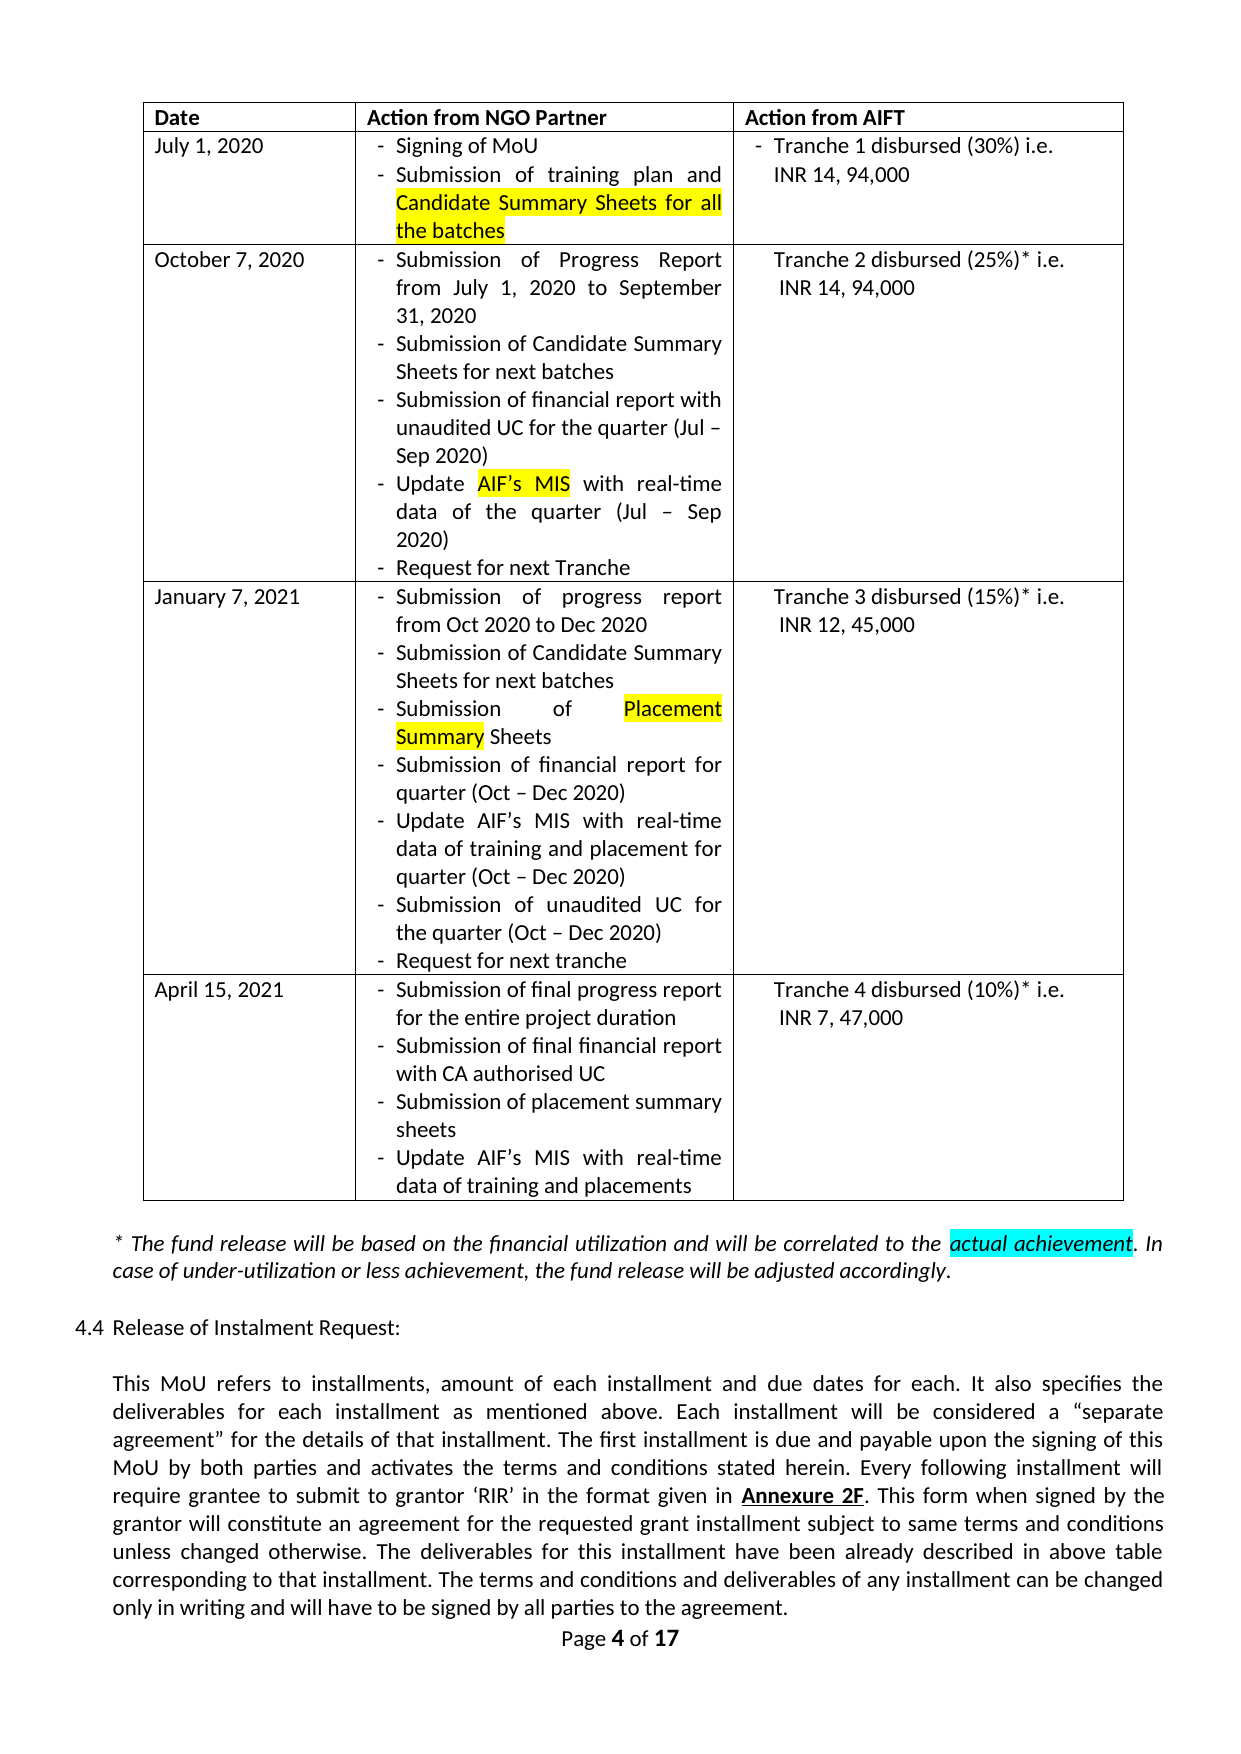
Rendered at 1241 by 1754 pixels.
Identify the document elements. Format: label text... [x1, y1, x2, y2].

table_cell April 15, 2021 [144, 975, 355, 1199]
table_header Action from AIFT [734, 103, 1123, 131]
table_cell October 7, 2020 [144, 245, 355, 581]
table_cell Tranche 1 disbursed (30%) i.e. INR 14, 94,000 [734, 132, 1123, 244]
table_cell July 1, 2020 [144, 132, 355, 244]
table_cell Submission of Progress Report from July 1, 2020 to September 31, 2020 Submission of Candidate Summary Sheets for next batches Submission of financial report with unaudited UC for the quarter (Jul – Sep 2020) Update AIF’s MIS with real-time data of the quarter (Jul – Sep 2020) Request for next Tranche [356, 245, 733, 581]
table_cell Signing of MoU Submission of training plan and Candidate Summary Sheets for all the batches [356, 132, 733, 244]
table_cell Tranche 2 disbursed (25%)* i.e. INR 14, 94,000 [734, 245, 1123, 581]
table_header Action from NGO Partner [356, 103, 733, 131]
list Release of Instalment Request: [75, 1313, 1165, 1341]
table_cell Tranche 4 disbursed (10%)* i.e. INR 7, 47,000 [734, 975, 1123, 1199]
text * The fund release will be based on the financial utilization and will be correlated to the actual achievement. In case of under-utilization or less achievement, the fund release will be adjusted accordingly. [112, 1229, 1165, 1285]
table_cell Tranche 3 disbursed (15%)* i.e. INR 12, 45,000 [734, 582, 1123, 974]
table_cell Submission of progress report from Oct 2020 to Dec 2020 Submission of Candidate Summary Sheets for next batches Submission of Placement Summary Sheets Submission of financial report for quarter (Oct – Dec 2020) Update AIF’s MIS with real-time data of training and placement for quarter (Oct – Dec 2020) Submission of unaudited UC for the quarter (Oct – Dec 2020) Request for next tranche [356, 582, 733, 974]
table_cell January 7, 2021 [144, 582, 355, 974]
table_cell Submission of final progress report for the entire project duration Submission of final financial report with CA authorised UC Submission of placement summary sheets Update AIF’s MIS with real-time data of training and placements [356, 975, 733, 1199]
text This MoU refers to installments, amount of each installment and due dates for each. It also specifies the deliverables for each installment as mentioned above. Each installment will be considered a “separate agreement” for the details of that installment. The first installment is due and payable upon the signing of this MoU by both parties and activates the terms and conditions stated herein. Every following installment will require grantee to submit to grantor ‘RIR’ in the format given in Annexure 2F. This form when signed by the grantor will constitute an agreement for the requested grant installment subject to same terms and conditions unless changed otherwise. The deliverables for this installment have been already described in above table corresponding to that installment. The terms and conditions and deliverables of any installment can be changed only in writing and will have to be signed by all parties to the agreement. [112, 1369, 1165, 1621]
table_header Date [144, 103, 355, 131]
